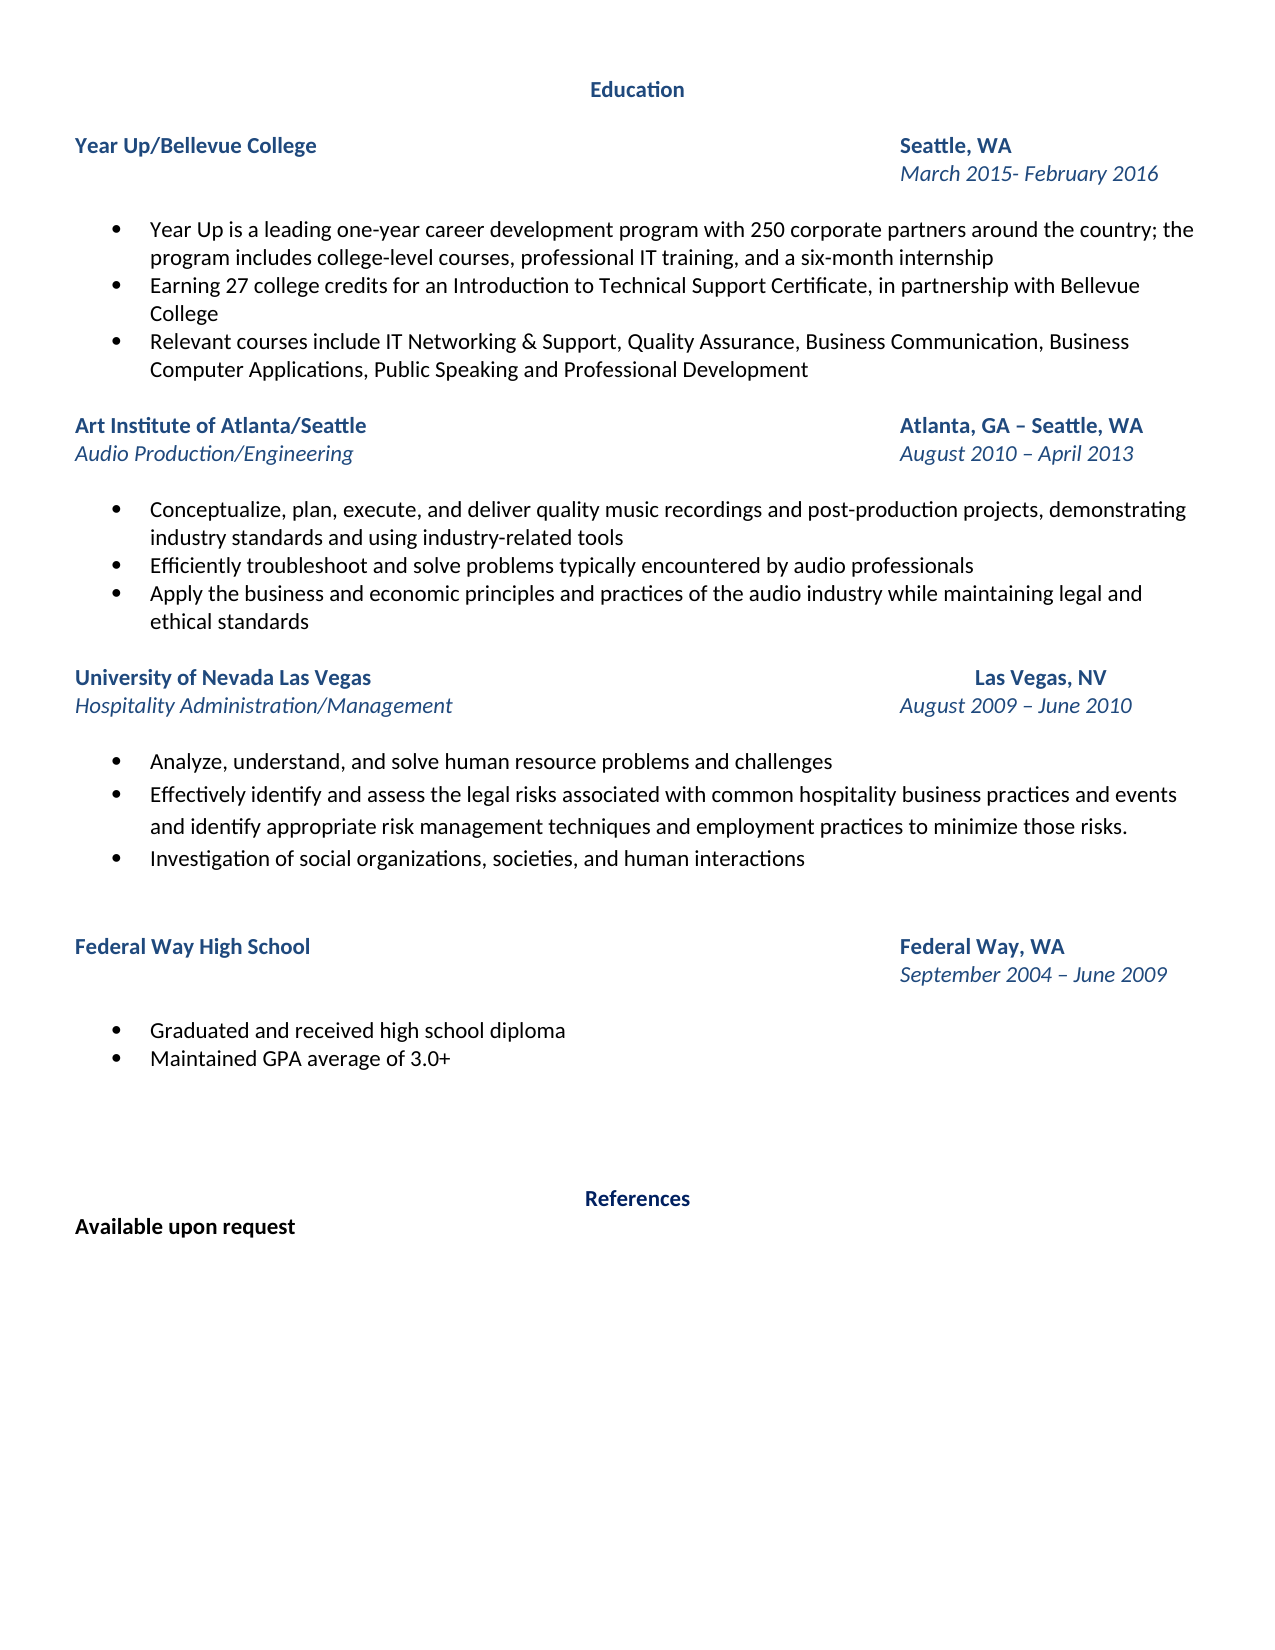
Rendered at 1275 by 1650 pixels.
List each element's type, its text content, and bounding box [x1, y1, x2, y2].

list Graduated and received high school diploma [112, 1016, 1200, 1044]
list Conceptualize, plan, execute, and deliver quality music recordings and post-production projects, demonstrating industry standards and using industry-related tools [112, 495, 1200, 551]
text Available upon request [75, 1212, 1200, 1241]
list Investigation of social organizations, societies, and human interactions [112, 844, 1200, 872]
text Year Up/Bellevue College Seattle, WA [75, 131, 1200, 159]
text Audio Production/Engineering August 2010 – April 2013 [75, 439, 1200, 467]
text September 2004 – June 2009 [825, 960, 1200, 988]
list Maintained GPA average of 3.0+ [112, 1044, 1200, 1072]
text March 2015- February 2016 [75, 159, 1200, 187]
list Analyze, understand, and solve human resource problems and challenges [112, 747, 1200, 776]
text Hospitality Administration/Management August 2009 – June 2010 [75, 691, 1200, 719]
list Relevant courses include IT Networking & Support, Quality Assurance, Business Communication, Business Computer Applications, Public Speaking and Professional Development [112, 327, 1200, 383]
text Education [75, 75, 1200, 103]
list Year Up is a leading one-year career development program with 250 corporate partners around the country; the program includes college-level courses, professional IT training, and a six-month internship [112, 215, 1200, 271]
list Efficiently troubleshoot and solve problems typically encountered by audio professionals [112, 551, 1200, 579]
text Art Institute of Atlanta/Seattle Atlanta, GA – Seattle, WA [75, 411, 1200, 439]
list Earning 27 college credits for an Introduction to Technical Support Certificate, in partnership with Bellevue College [112, 271, 1200, 327]
text Federal Way High School Federal Way, WA [75, 932, 1200, 960]
text References [75, 1184, 1200, 1212]
text University of Nevada Las Vegas Las Vegas, NV [75, 663, 1200, 691]
list Effectively identify and assess the legal risks associated with common hospitality business practices and events and identify appropriate risk management techniques and employment practices to minimize those risks. [112, 780, 1200, 840]
list Apply the business and economic principles and practices of the audio industry while maintaining legal and ethical standards [112, 579, 1200, 635]
